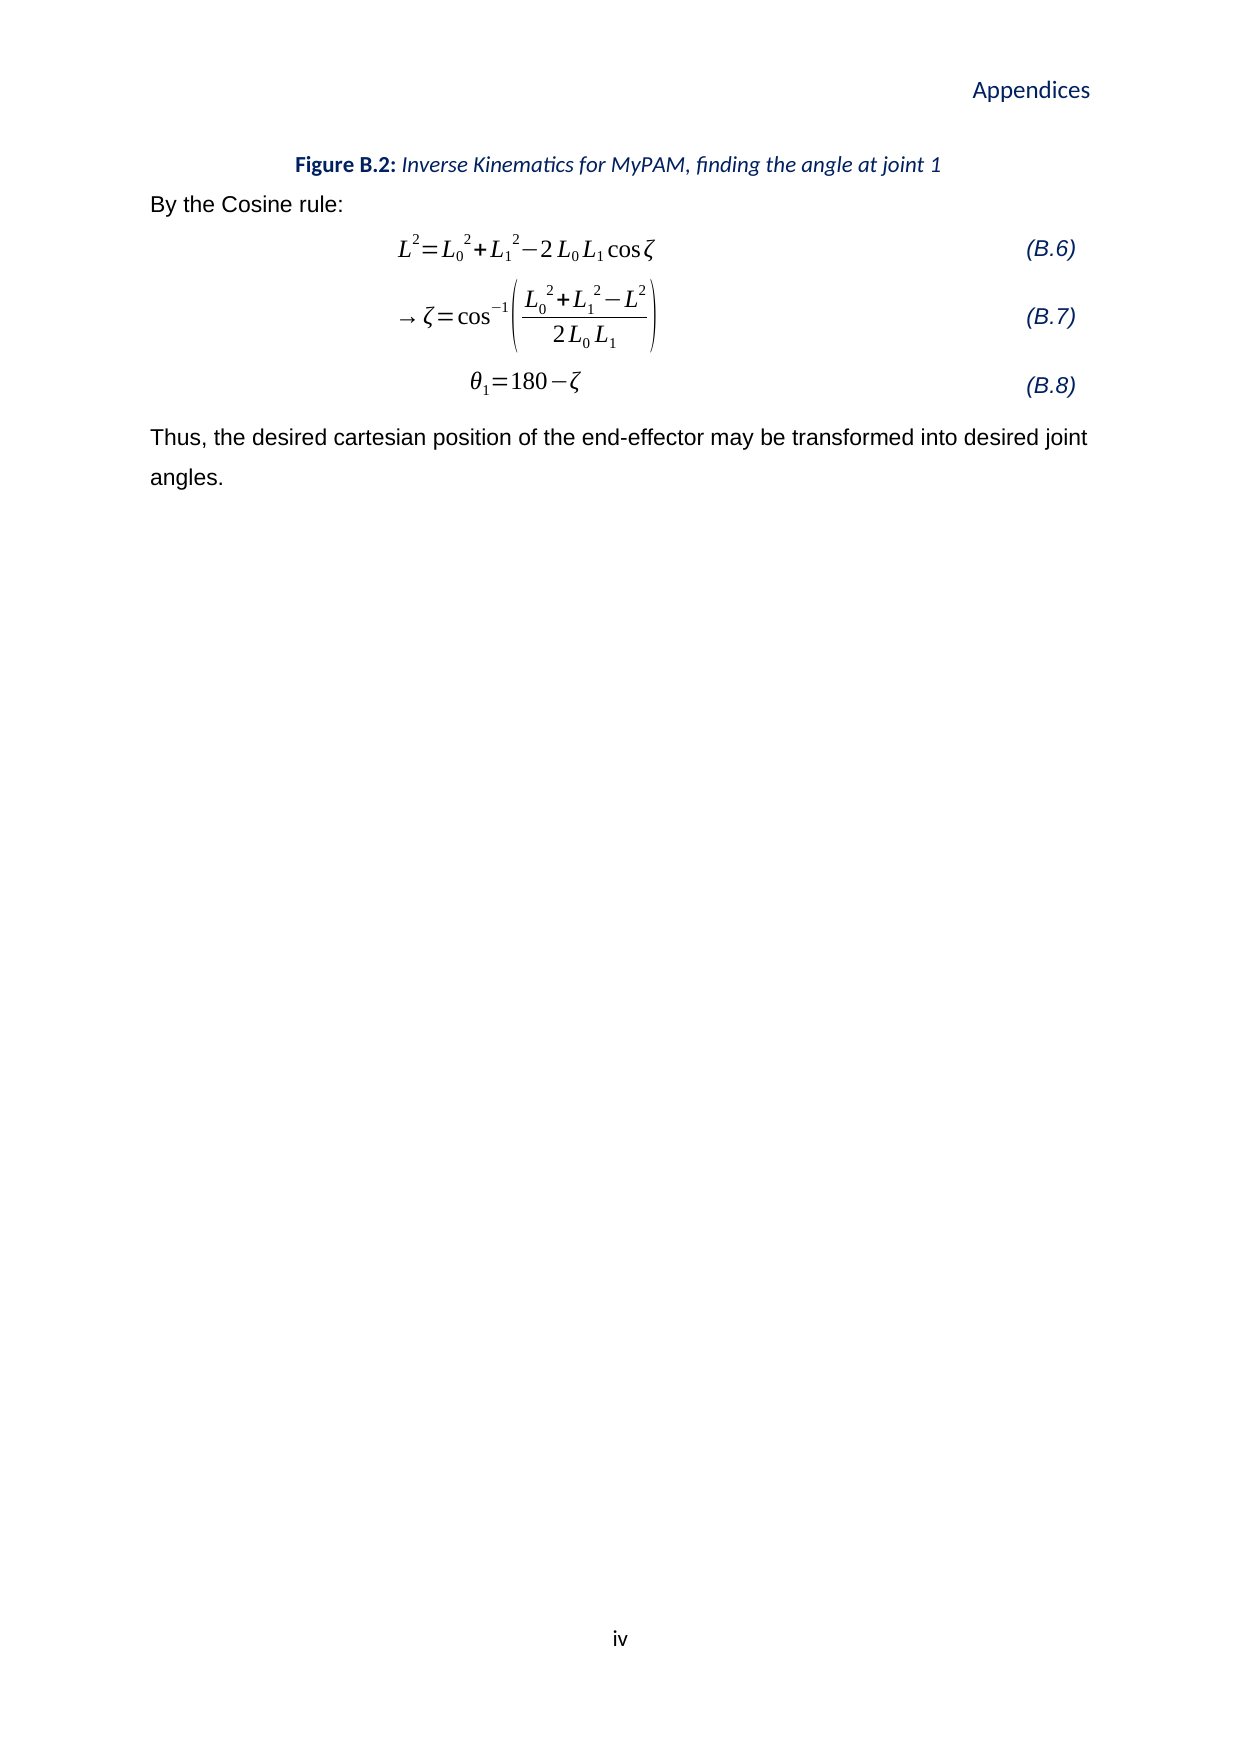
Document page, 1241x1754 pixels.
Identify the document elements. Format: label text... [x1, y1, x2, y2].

table_cell (B.8) [903, 368, 1089, 412]
table_cell [150, 278, 903, 368]
table_header (B.6) [903, 231, 1089, 278]
text By the Cosine rule: [150, 191, 1090, 217]
table_header [150, 231, 903, 278]
table_cell (B.7) [903, 278, 1089, 368]
text Thus, the desired cartesian position of the end-effector may be transformed into desired joint angles. [150, 424, 1090, 490]
table_cell [150, 368, 903, 412]
table_cell Figure B.2: Inverse Kinematics for MyPAM, finding the angle at joint 1 [150, 150, 1089, 191]
